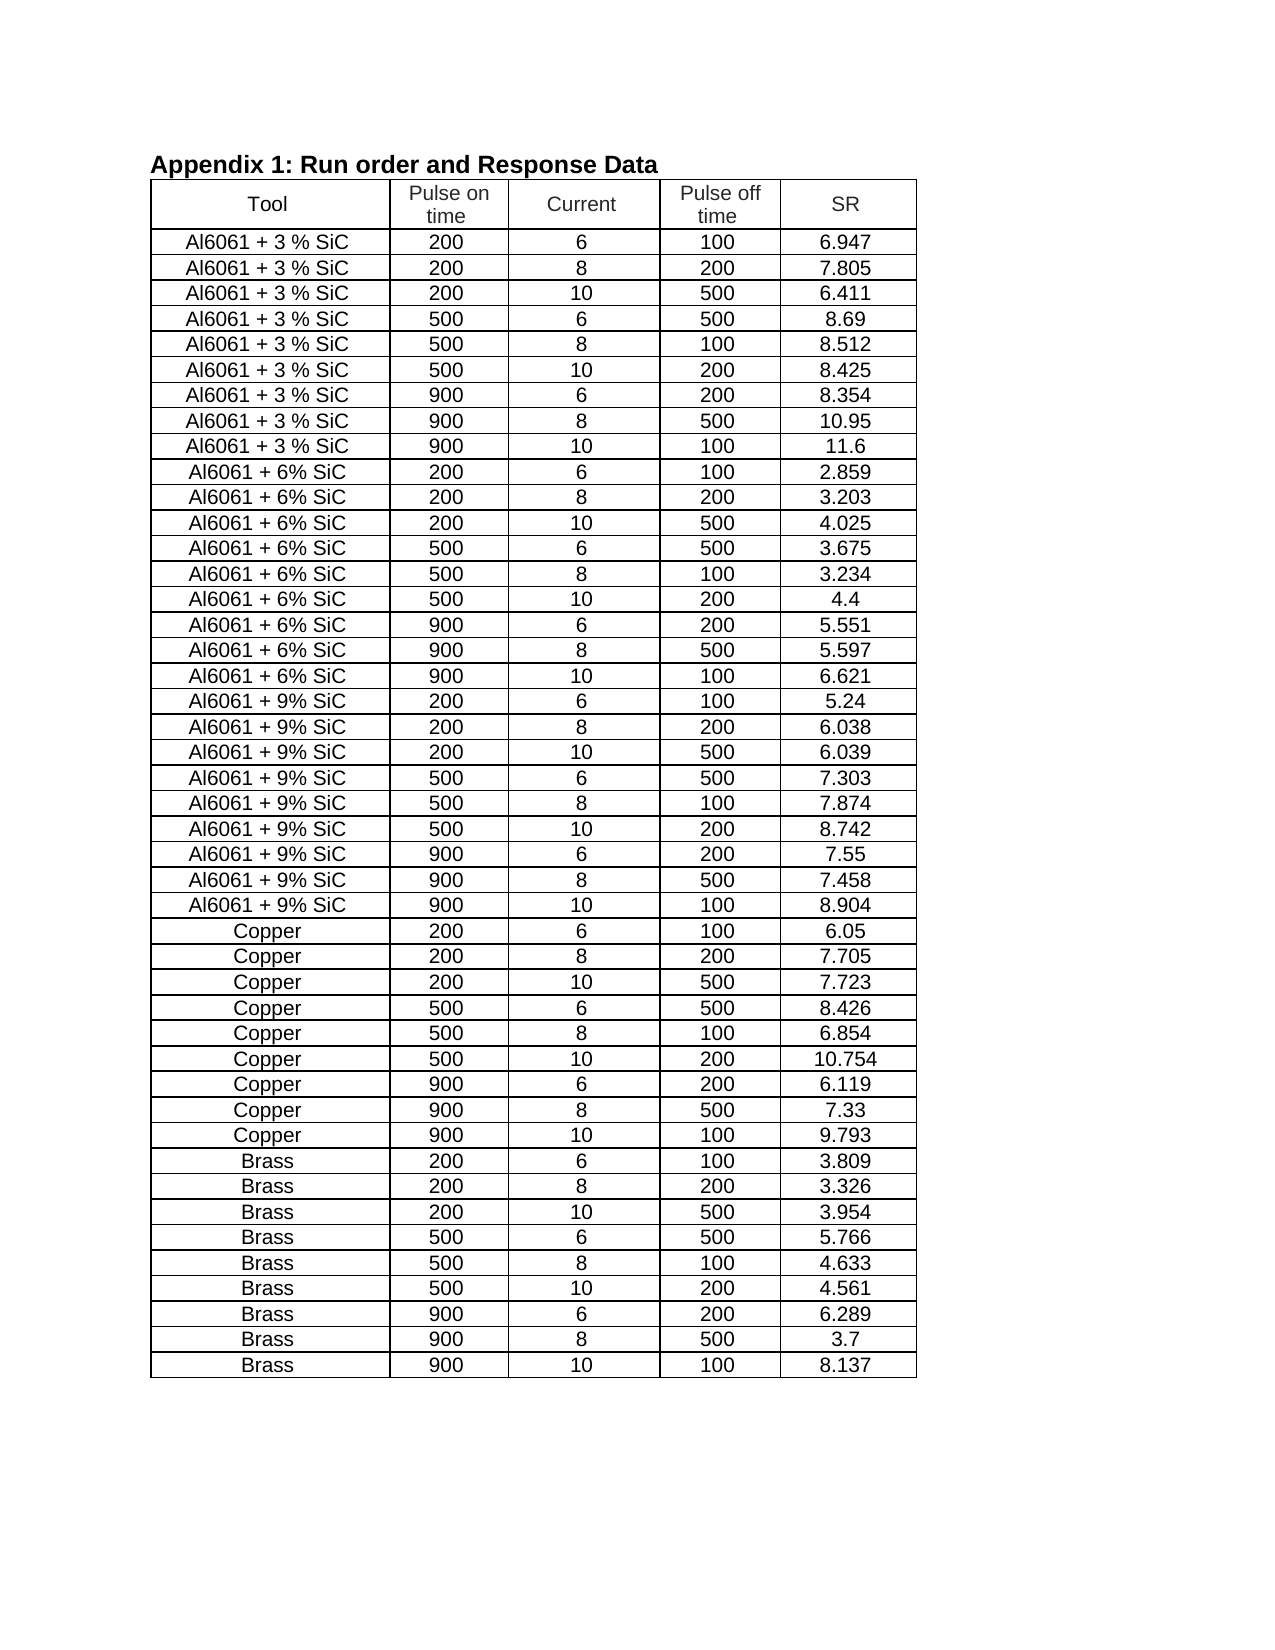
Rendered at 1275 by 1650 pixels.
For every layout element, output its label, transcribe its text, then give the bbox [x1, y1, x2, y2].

table_cell 8 [509, 255, 659, 279]
table_cell 500 [391, 791, 508, 815]
table_cell 100 [661, 893, 780, 917]
table_cell 8 [509, 1251, 659, 1274]
table_cell 8.137 [781, 1353, 916, 1377]
table_cell 500 [391, 1225, 508, 1249]
table_cell 100 [661, 1021, 780, 1045]
table_cell 500 [391, 587, 508, 611]
table_cell 200 [391, 485, 508, 509]
table_cell 6 [509, 613, 659, 637]
table_cell 200 [661, 945, 780, 968]
table_cell 500 [661, 740, 780, 764]
table_cell Brass [152, 1225, 389, 1249]
table_cell Copper [152, 1047, 389, 1070]
table_cell 500 [661, 408, 780, 432]
table_cell 5.597 [781, 638, 916, 662]
table_cell 200 [391, 1174, 508, 1198]
table_cell 7.55 [781, 842, 916, 866]
table_cell Brass [152, 1174, 389, 1198]
table_cell 500 [661, 1327, 780, 1351]
table_cell Al6061 + 9% SiC [152, 842, 389, 866]
table_cell 8 [509, 945, 659, 968]
table_cell 200 [661, 1047, 780, 1070]
table_cell 6.947 [781, 230, 916, 254]
table_cell Copper [152, 1123, 389, 1147]
table_cell 900 [391, 842, 508, 866]
table_cell 500 [391, 996, 508, 1019]
table_cell 100 [661, 791, 780, 815]
table_cell 100 [661, 919, 780, 943]
table_cell 500 [391, 357, 508, 381]
text Appendix 1: Run order and Response Data [150, 150, 1125, 179]
table_cell 100 [661, 1353, 780, 1377]
table_cell Copper [152, 919, 389, 943]
table_cell 4.4 [781, 587, 916, 611]
table_cell 8 [509, 562, 659, 586]
table_cell 6 [509, 1302, 659, 1326]
table_cell 900 [391, 664, 508, 688]
table_cell Al6061 + 6% SiC [152, 562, 389, 586]
table_cell 3.326 [781, 1174, 916, 1198]
table_cell Al6061 + 3 % SiC [152, 408, 389, 432]
table_cell 100 [661, 332, 780, 356]
table_cell 500 [391, 1021, 508, 1045]
table_cell Copper [152, 1021, 389, 1045]
table_cell 8.425 [781, 357, 916, 381]
table_cell Al6061 + 3 % SiC [152, 306, 389, 330]
table_cell 8 [509, 408, 659, 432]
table_header Pulse on time [391, 180, 508, 228]
table_cell 200 [661, 485, 780, 509]
table_cell 500 [661, 996, 780, 1019]
table_cell Brass [152, 1149, 389, 1172]
table_cell Al6061 + 3 % SiC [152, 332, 389, 356]
table_cell 4.561 [781, 1276, 916, 1300]
table_cell 900 [391, 868, 508, 892]
table_cell 10 [509, 1200, 659, 1223]
table_cell 10 [509, 1047, 659, 1070]
table_cell 6 [509, 1072, 659, 1096]
table_cell 4.025 [781, 511, 916, 534]
table_cell 900 [391, 1302, 508, 1326]
table_cell 200 [661, 587, 780, 611]
table_cell 8 [509, 1098, 659, 1121]
table_cell Al6061 + 9% SiC [152, 893, 389, 917]
table_cell 3.954 [781, 1200, 916, 1223]
table_cell Al6061 + 6% SiC [152, 664, 389, 688]
table_cell 6 [509, 230, 659, 254]
table_cell 900 [391, 1072, 508, 1096]
table_cell 8 [509, 1327, 659, 1351]
table_cell 8.426 [781, 996, 916, 1019]
table_cell Al6061 + 6% SiC [152, 638, 389, 662]
table_cell 500 [661, 638, 780, 662]
table_cell 9.793 [781, 1123, 916, 1147]
table_cell 6.621 [781, 664, 916, 688]
table_cell Copper [152, 970, 389, 994]
table_cell 10 [509, 357, 659, 381]
table_cell 6 [509, 460, 659, 483]
table_cell 6 [509, 842, 659, 866]
table_cell Al6061 + 9% SiC [152, 817, 389, 841]
table_cell 100 [661, 434, 780, 458]
table_cell 900 [391, 383, 508, 407]
table_cell Al6061 + 3 % SiC [152, 255, 389, 279]
table_cell 200 [661, 383, 780, 407]
table_cell 7.303 [781, 766, 916, 790]
table_cell 200 [391, 919, 508, 943]
table_cell 500 [391, 817, 508, 841]
table_cell 7.805 [781, 255, 916, 279]
table_cell 10 [509, 1276, 659, 1300]
table_cell 900 [391, 408, 508, 432]
table_cell 500 [661, 1098, 780, 1121]
table_cell 10 [509, 817, 659, 841]
table_cell 10 [509, 281, 659, 305]
table_cell Copper [152, 1098, 389, 1121]
table_cell 8 [509, 791, 659, 815]
table_cell 3.203 [781, 485, 916, 509]
table_cell 500 [391, 536, 508, 560]
table_cell 8.904 [781, 893, 916, 917]
table_cell Brass [152, 1200, 389, 1223]
table_cell 900 [391, 638, 508, 662]
table_cell 8 [509, 332, 659, 356]
table_cell 200 [661, 842, 780, 866]
table_cell 500 [661, 868, 780, 892]
table_cell Al6061 + 3 % SiC [152, 434, 389, 458]
table_cell 200 [391, 230, 508, 254]
table_cell 200 [391, 460, 508, 483]
table_cell Al6061 + 9% SiC [152, 689, 389, 713]
table_cell 900 [391, 434, 508, 458]
table_cell 6.289 [781, 1302, 916, 1326]
table_cell 500 [661, 1225, 780, 1249]
table_cell Al6061 + 9% SiC [152, 715, 389, 739]
table_cell 500 [661, 511, 780, 534]
table_cell Al6061 + 6% SiC [152, 485, 389, 509]
table_cell 500 [661, 766, 780, 790]
table_cell 100 [661, 1123, 780, 1147]
table_cell 5.766 [781, 1225, 916, 1249]
table_cell Brass [152, 1251, 389, 1274]
table_cell 8 [509, 1174, 659, 1198]
table_cell 10 [509, 1353, 659, 1377]
table_cell 500 [661, 306, 780, 330]
table_cell 200 [661, 817, 780, 841]
table_cell 100 [661, 230, 780, 254]
table_cell 3.7 [781, 1327, 916, 1351]
table_cell 8 [509, 715, 659, 739]
table_cell 200 [391, 255, 508, 279]
table_cell 11.6 [781, 434, 916, 458]
table_cell 10 [509, 511, 659, 534]
table_cell 7.458 [781, 868, 916, 892]
table_cell 10 [509, 740, 659, 764]
table_cell 900 [391, 1327, 508, 1351]
table_cell 6 [509, 383, 659, 407]
table_header Pulse off time [661, 180, 780, 228]
table_cell 500 [391, 562, 508, 586]
table_cell 200 [661, 255, 780, 279]
table_cell 200 [391, 511, 508, 534]
table_cell 10 [509, 434, 659, 458]
table_cell Al6061 + 6% SiC [152, 460, 389, 483]
table_cell 100 [661, 1149, 780, 1172]
table_cell 6.039 [781, 740, 916, 764]
table_cell 3.675 [781, 536, 916, 560]
table_cell 10 [509, 1123, 659, 1147]
table_cell 200 [391, 715, 508, 739]
table_cell Copper [152, 996, 389, 1019]
table_cell 100 [661, 562, 780, 586]
table_cell 200 [391, 689, 508, 713]
table_cell 10 [509, 893, 659, 917]
table_cell 500 [391, 1251, 508, 1274]
table_cell 200 [661, 715, 780, 739]
table_cell 200 [391, 1149, 508, 1172]
table_cell 200 [391, 281, 508, 305]
table_cell 7.705 [781, 945, 916, 968]
table_cell Al6061 + 6% SiC [152, 536, 389, 560]
table_header SR [781, 180, 916, 228]
table_cell Copper [152, 945, 389, 968]
table_cell 5.551 [781, 613, 916, 637]
table_cell 200 [391, 970, 508, 994]
table_cell 6 [509, 996, 659, 1019]
table_cell 500 [391, 332, 508, 356]
table_cell 900 [391, 1123, 508, 1147]
table_cell Copper [152, 1072, 389, 1096]
table_cell Al6061 + 3 % SiC [152, 383, 389, 407]
table_cell 8.742 [781, 817, 916, 841]
table_cell Al6061 + 6% SiC [152, 587, 389, 611]
table_cell 6.05 [781, 919, 916, 943]
table_cell 500 [661, 536, 780, 560]
table_cell 100 [661, 1251, 780, 1274]
table_cell 500 [391, 306, 508, 330]
table_cell 6 [509, 536, 659, 560]
table_cell 3.809 [781, 1149, 916, 1172]
table_cell 4.633 [781, 1251, 916, 1274]
table_cell 6 [509, 766, 659, 790]
table_cell 900 [391, 893, 508, 917]
table_cell 6.038 [781, 715, 916, 739]
table_cell 100 [661, 460, 780, 483]
table_cell 8.512 [781, 332, 916, 356]
table_header Current [509, 180, 659, 228]
table_cell 200 [391, 1200, 508, 1223]
table_cell 10 [509, 587, 659, 611]
table_cell Brass [152, 1353, 389, 1377]
table_cell Al6061 + 9% SiC [152, 740, 389, 764]
table_cell 200 [661, 1302, 780, 1326]
table_cell 900 [391, 1353, 508, 1377]
table_cell 10 [509, 664, 659, 688]
table_cell 8 [509, 638, 659, 662]
table_cell Al6061 + 3 % SiC [152, 281, 389, 305]
table_cell Brass [152, 1302, 389, 1326]
table_cell 8 [509, 485, 659, 509]
table_cell Al6061 + 9% SiC [152, 791, 389, 815]
table_cell 8.354 [781, 383, 916, 407]
table_cell 10.95 [781, 408, 916, 432]
table_header Tool [152, 180, 389, 228]
table_cell 6 [509, 306, 659, 330]
table_cell 3.234 [781, 562, 916, 586]
table_cell Al6061 + 9% SiC [152, 868, 389, 892]
table_cell Brass [152, 1327, 389, 1351]
table_cell 900 [391, 1098, 508, 1121]
table_cell 200 [391, 740, 508, 764]
table_cell 6.411 [781, 281, 916, 305]
table_cell Al6061 + 6% SiC [152, 613, 389, 637]
table_cell 200 [661, 1174, 780, 1198]
table_cell 500 [661, 970, 780, 994]
table_cell Al6061 + 3 % SiC [152, 357, 389, 381]
table_cell 500 [661, 281, 780, 305]
table_cell 500 [391, 766, 508, 790]
table_cell 8 [509, 868, 659, 892]
table_cell Brass [152, 1276, 389, 1300]
table_cell Al6061 + 6% SiC [152, 511, 389, 534]
table_cell 200 [661, 613, 780, 637]
table_cell 200 [661, 1276, 780, 1300]
table_cell 200 [661, 1072, 780, 1096]
table_cell 6.119 [781, 1072, 916, 1096]
table_cell 200 [661, 357, 780, 381]
table_cell 6.854 [781, 1021, 916, 1045]
table_cell 100 [661, 689, 780, 713]
table_cell 5.24 [781, 689, 916, 713]
table_cell 500 [391, 1047, 508, 1070]
table_cell Al6061 + 3 % SiC [152, 230, 389, 254]
table_cell 8.69 [781, 306, 916, 330]
table_cell 7.33 [781, 1098, 916, 1121]
table_cell 10 [509, 970, 659, 994]
table_cell 10.754 [781, 1047, 916, 1070]
table_cell 500 [661, 1200, 780, 1223]
table_cell 8 [509, 1021, 659, 1045]
table_cell 900 [391, 613, 508, 637]
table_cell 6 [509, 689, 659, 713]
table_cell 100 [661, 664, 780, 688]
table_cell 500 [391, 1276, 508, 1300]
table_cell 200 [391, 945, 508, 968]
table_cell 7.723 [781, 970, 916, 994]
table_cell 6 [509, 1149, 659, 1172]
table_cell Al6061 + 9% SiC [152, 766, 389, 790]
table_cell 7.874 [781, 791, 916, 815]
table_cell 2.859 [781, 460, 916, 483]
table_cell 6 [509, 1225, 659, 1249]
table_cell 6 [509, 919, 659, 943]
